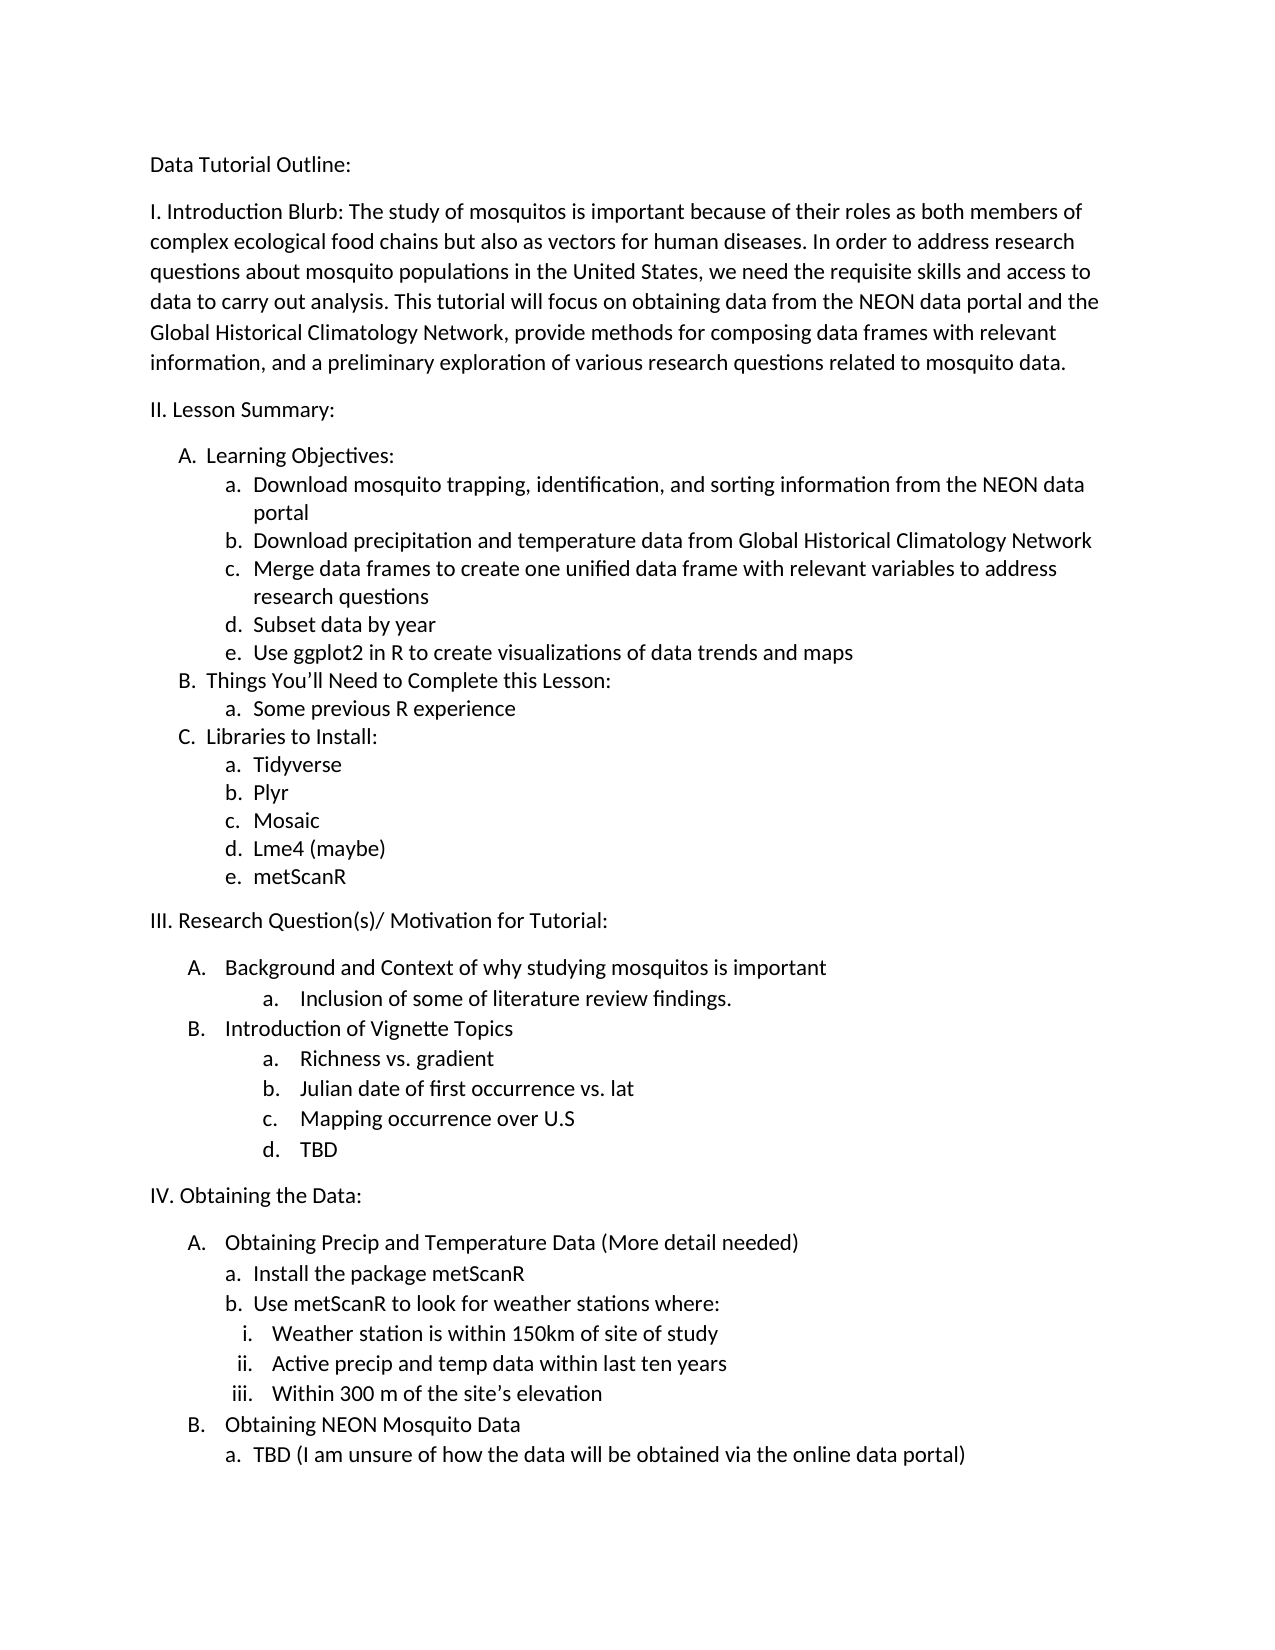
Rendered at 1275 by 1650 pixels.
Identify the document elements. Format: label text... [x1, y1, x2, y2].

list Julian date of first occurrence vs. lat [262, 1074, 1125, 1102]
list Obtaining NEON Mosquito Data [187, 1410, 1125, 1438]
list Background and Context of why studying mosquitos is important [187, 953, 1125, 982]
list Download mosquito trapping, identification, and sorting information from the NEON data portal [225, 470, 1125, 526]
text II. Lesson Summary: [150, 395, 1125, 423]
text Data Tutorial Outline: [150, 150, 1125, 178]
list metScanR [225, 862, 1125, 890]
list Introduction of Vignette Topics [187, 1014, 1125, 1042]
list TBD [262, 1135, 1125, 1163]
list Plyr [225, 778, 1125, 806]
list Mosaic [225, 806, 1125, 834]
list Use ggplot2 in R to create visualizations of data trends and maps [225, 638, 1125, 666]
list Weather station is within 150km of site of study [253, 1319, 1125, 1347]
list Merge data frames to create one unified data frame with relevant variables to address research questions [225, 554, 1125, 610]
list Libraries to Install: [178, 722, 1125, 750]
text I. Introduction Blurb: The study of mosquitos is important because of their roles as both members of complex ecological food chains but also as vectors for human diseases. In order to address research questions about mosquito populations in the United States, we need the requisite skills and access to data to carry out analysis. This tutorial will focus on obtaining data from the NEON data portal and the Global Historical Climatology Network, provide methods for composing data frames with relevant information, and a preliminary exploration of various research questions related to mosquito data. [150, 197, 1125, 376]
list Within 300 m of the site’s elevation [253, 1379, 1125, 1408]
list Install the package metScanR [225, 1259, 1125, 1287]
text III. Research Question(s)/ Motivation for Tutorial: [150, 907, 1125, 935]
list Lme4 (maybe) [225, 834, 1125, 862]
list Richness vs. gradient [262, 1044, 1125, 1072]
list Use metScanR to look for weather stations where: [225, 1289, 1125, 1317]
list Subset data by year [225, 610, 1125, 638]
list Learning Objectives: [178, 442, 1125, 470]
list Active precip and temp data within last ten years [253, 1349, 1125, 1377]
list Download precipitation and temperature data from Global Historical Climatology Network [225, 526, 1125, 554]
list Inclusion of some of literature review findings. [262, 984, 1125, 1012]
list Tidyverse [225, 750, 1125, 778]
list TBD (I am unsure of how the data will be obtained via the online data portal) [225, 1440, 1125, 1468]
list Obtaining Precip and Temperature Data (More detail needed) [187, 1228, 1125, 1257]
list Things You’ll Need to Complete this Lesson: [178, 666, 1125, 694]
list Mapping occurrence over U.S [262, 1104, 1125, 1133]
list Some previous R experience [225, 694, 1125, 722]
text IV. Obtaining the Data: [150, 1182, 1125, 1210]
